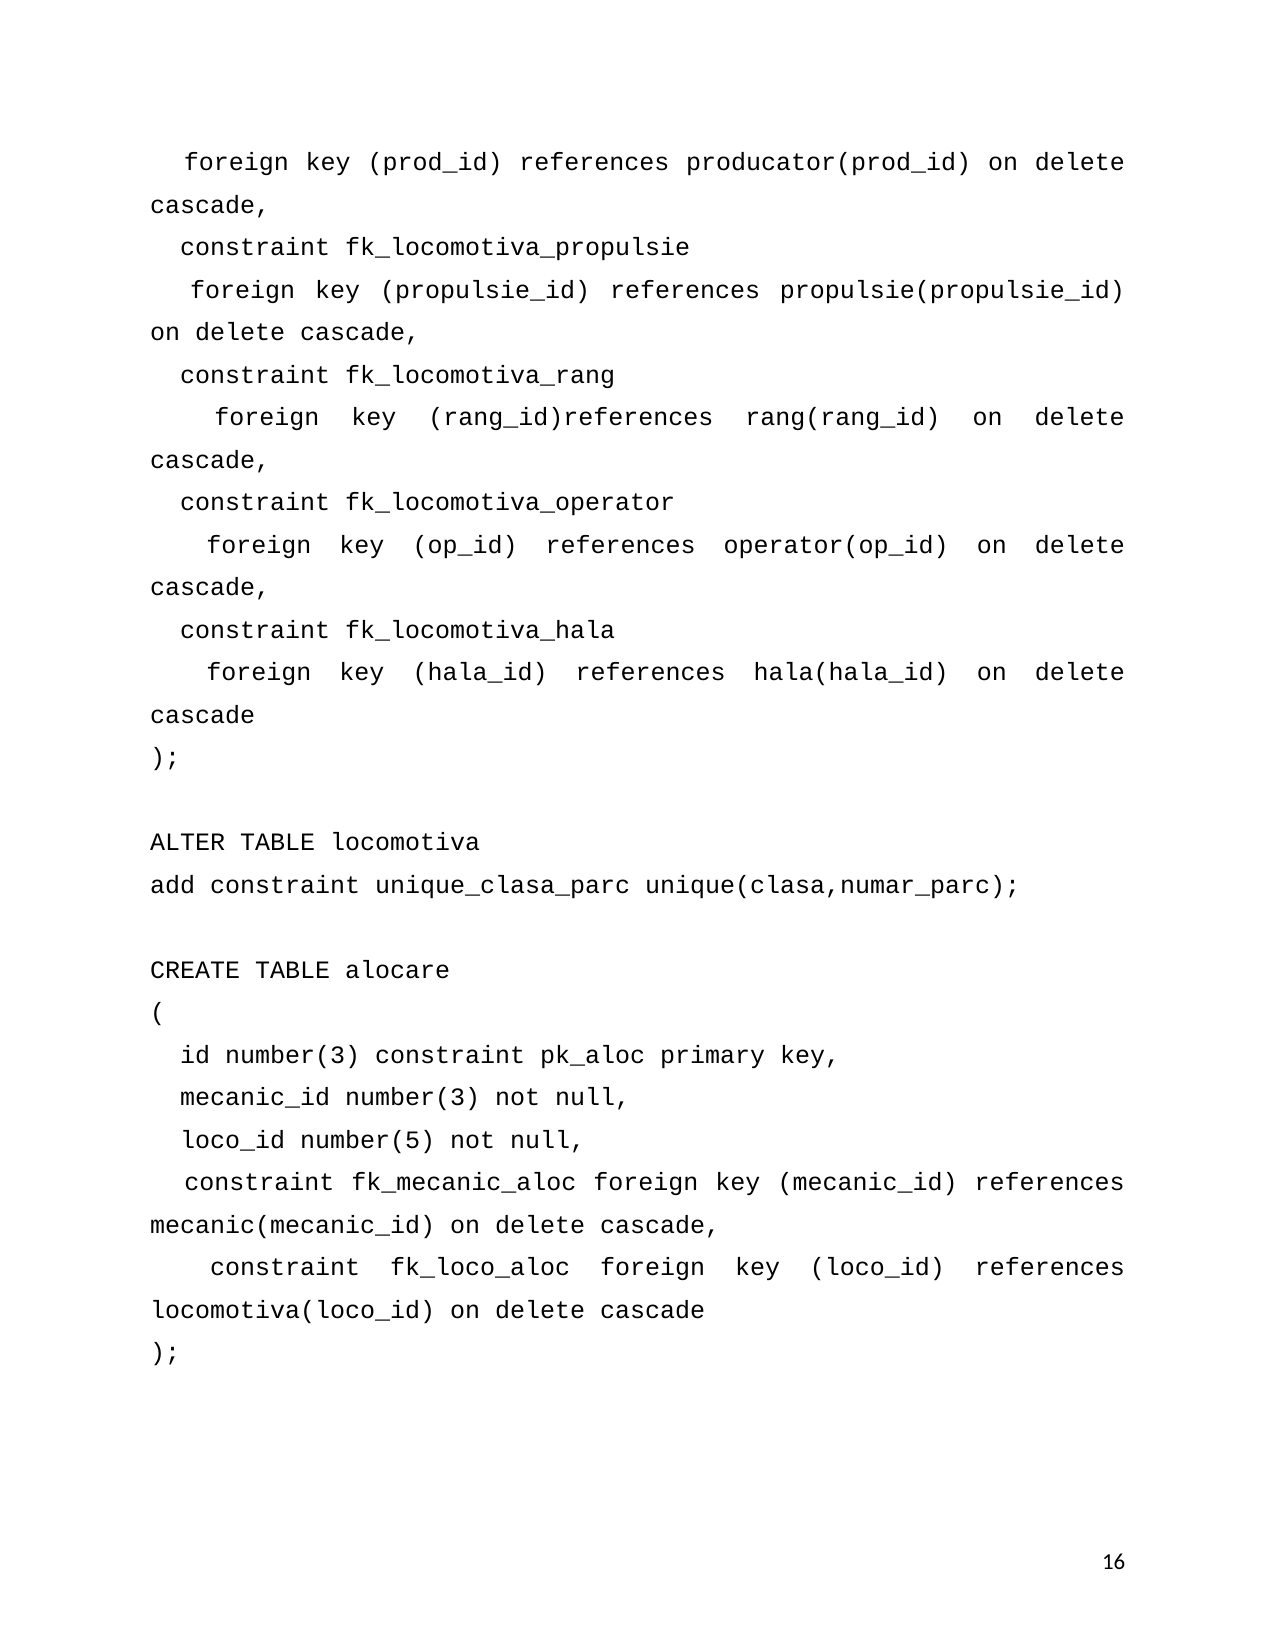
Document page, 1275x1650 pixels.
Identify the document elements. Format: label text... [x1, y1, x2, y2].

text foreign key (op_id) references operator(op_id) on delete cascade, [150, 532, 1125, 603]
text ); [150, 1340, 1125, 1368]
text constraint fk_mecanic_aloc foreign key (mecanic_id) references mecanic(mecanic_id) on delete cascade, [150, 1170, 1125, 1241]
text constraint fk_locomotiva_hala [150, 617, 1125, 646]
text constraint fk_loco_aloc foreign key (loco_id) references locomotiva(loco_id) on delete cascade [150, 1255, 1125, 1326]
text id number(3) constraint pk_aloc primary key, [150, 1042, 1125, 1071]
text foreign key (hala_id) references hala(hala_id) on delete cascade [150, 660, 1125, 731]
text mecanic_id number(3) not null, [150, 1085, 1125, 1113]
text constraint fk_locomotiva_rang [150, 362, 1125, 391]
text constraint fk_locomotiva_propulsie [150, 235, 1125, 263]
text loco_id number(5) not null, [150, 1127, 1125, 1156]
text foreign key (prod_id) references producator(prod_id) on delete cascade, [150, 150, 1125, 221]
text foreign key (rang_id)references rang(rang_id) on delete cascade, [150, 405, 1125, 476]
text ); [150, 745, 1125, 773]
text ALTER TABLE locomotiva [150, 830, 1125, 858]
text foreign key (propulsie_id) references propulsie(propulsie_id) on delete cascade, [150, 277, 1125, 348]
text constraint fk_locomotiva_operator [150, 490, 1125, 518]
text ( [150, 1000, 1125, 1028]
text add constraint unique_clasa_parc unique(clasa,numar_parc); [150, 872, 1125, 901]
text CREATE TABLE alocare [150, 957, 1125, 986]
